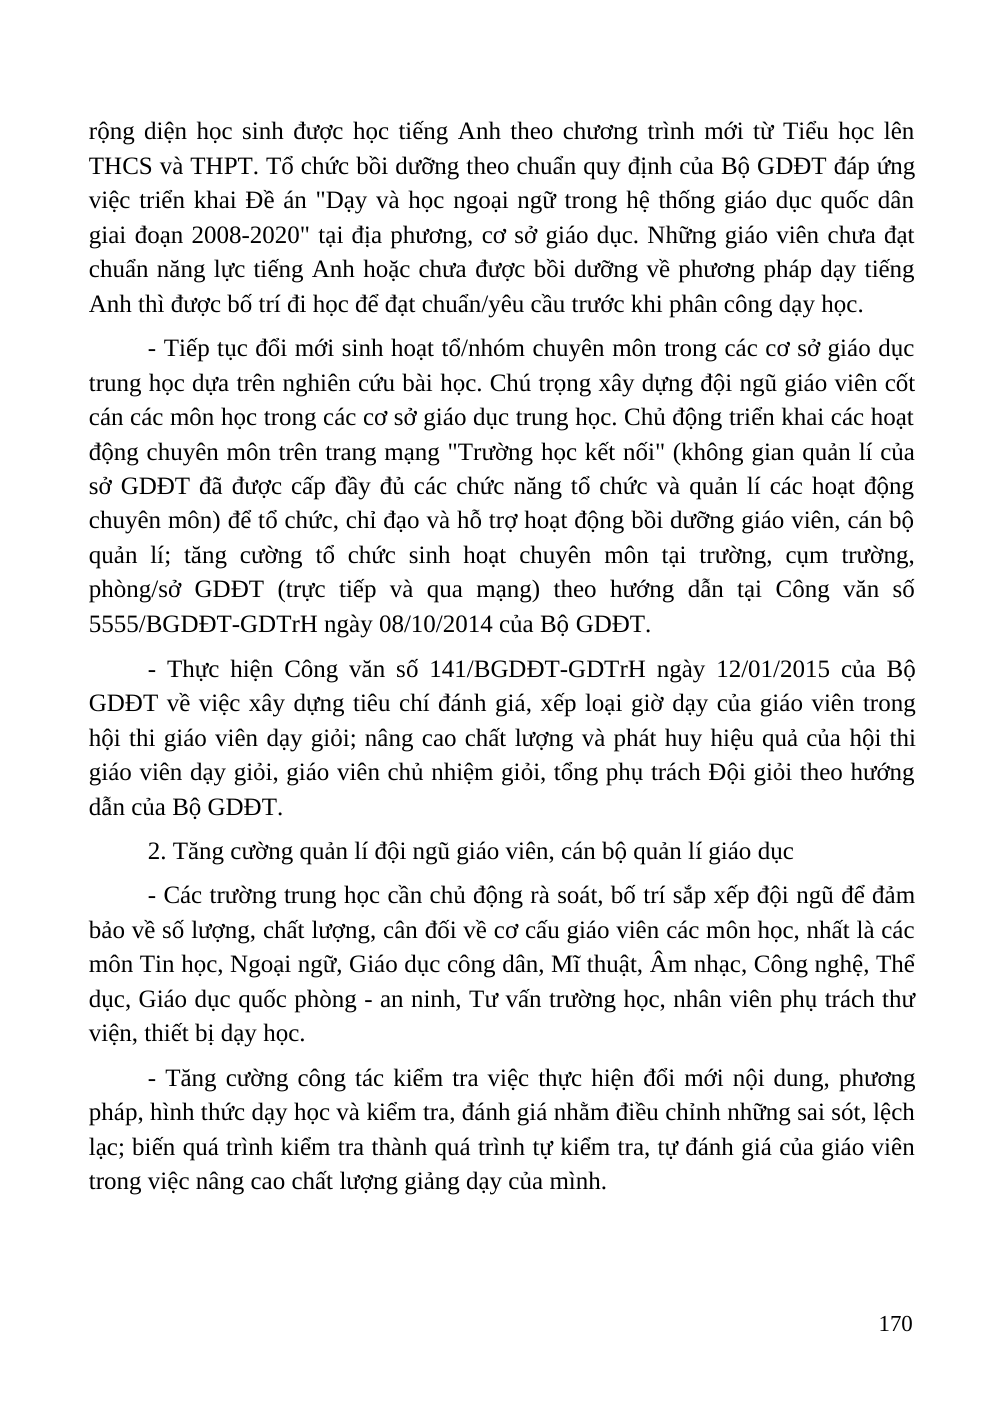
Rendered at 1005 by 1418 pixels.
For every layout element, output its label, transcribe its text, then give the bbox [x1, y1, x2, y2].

list Thực hiện Công văn số 141/BGDĐT-GDTrH ngày 12/01/2015 của Bộ GDĐT về việc xây dựng tiêu chí đánh giá, xếp loại giờ dạy của giáo viên trong hội thi giáo viên dạy giỏi; nâng cao chất lượng và phát huy hiệu quả của hội thi giáo viên dạy giỏi, giáo viên chủ nhiệm giỏi, tổng phụ trách Đội giỏi theo hướng dẫn của Bộ GDĐT. [89, 654, 917, 820]
list Tăng cường công tác kiểm tra việc thực hiện đổi mới nội dung, phương pháp, hình thức dạy học và kiểm tra, đánh giá nhằm điều chỉnh những sai sót, lệch lạc; biến quá trình kiểm tra thành quá trình tự kiểm tra, tự đánh giá của giáo viên trong việc nâng cao chất lượng giảng dạy của mình. [89, 1063, 916, 1195]
text rộng diện học sinh được học tiếng Anh theo chương trình mới từ Tiểu học lên THCS và THPT. Tổ chức bồi dưỡng theo chuẩn quy định của Bộ GDĐT đáp ứng việc triển khai Đề án "Dạy và học ngoại ngữ trong hệ thống giáo dục quốc dân giai đoạn 2008-2020" tại địa phương, cơ sở giáo dục. Những giáo viên chưa đạt chuẩn năng lực tiếng Anh hoặc chưa được bồi dưỡng về phương pháp dạy tiếng Anh thì được bố trí đi học để đạt chuẩn/yêu cầu trước khi phân công dạy học. [89, 116, 916, 317]
list Tiếp tục đổi mới sinh hoạt tổ/nhóm chuyên môn trong các cơ sở giáo dục trung học dựa trên nghiên cứu bài học. Chú trọng xây dựng đội ngũ giáo viên cốt cán các môn học trong các cơ sở giáo dục trung học. Chủ động triển khai các hoạt động chuyên môn trên trang mạng "Trường học kết nối" (không gian quản lí của sở GDĐT đã được cấp đầy đủ các chức năng tổ chức và quản lí các hoạt động chuyên môn) để tổ chức, chỉ đạo và hỗ trợ hoạt động bồi dưỡng giáo viên, cán bộ quản lí; tăng cường tổ chức sinh hoạt chuyên môn tại trường, cụm trường, phòng/sở GDĐT (trực tiếp và qua mạng) theo hướng dẫn tại Công văn số 5555/BGDĐT-GDTrH ngày 08/10/2014 của Bộ GDĐT. [89, 333, 916, 638]
list Tăng cường quản lí đội ngũ giáo viên, cán bộ quản lí giáo dục [148, 836, 939, 865]
list Các trường trung học cần chủ động rà soát, bố trí sắp xếp đội ngũ để đảm bảo về số lượng, chất lượng, cân đối về cơ cấu giáo viên các môn học, nhất là các môn Tin học, Ngoại ngữ, Giáo dục công dân, Mĩ thuật, Âm nhạc, Công nghệ, Thể dục, Giáo dục quốc phòng - an ninh, Tư vấn trường học, nhân viên phụ trách thư viện, thiết bị dạy học. [89, 881, 916, 1047]
